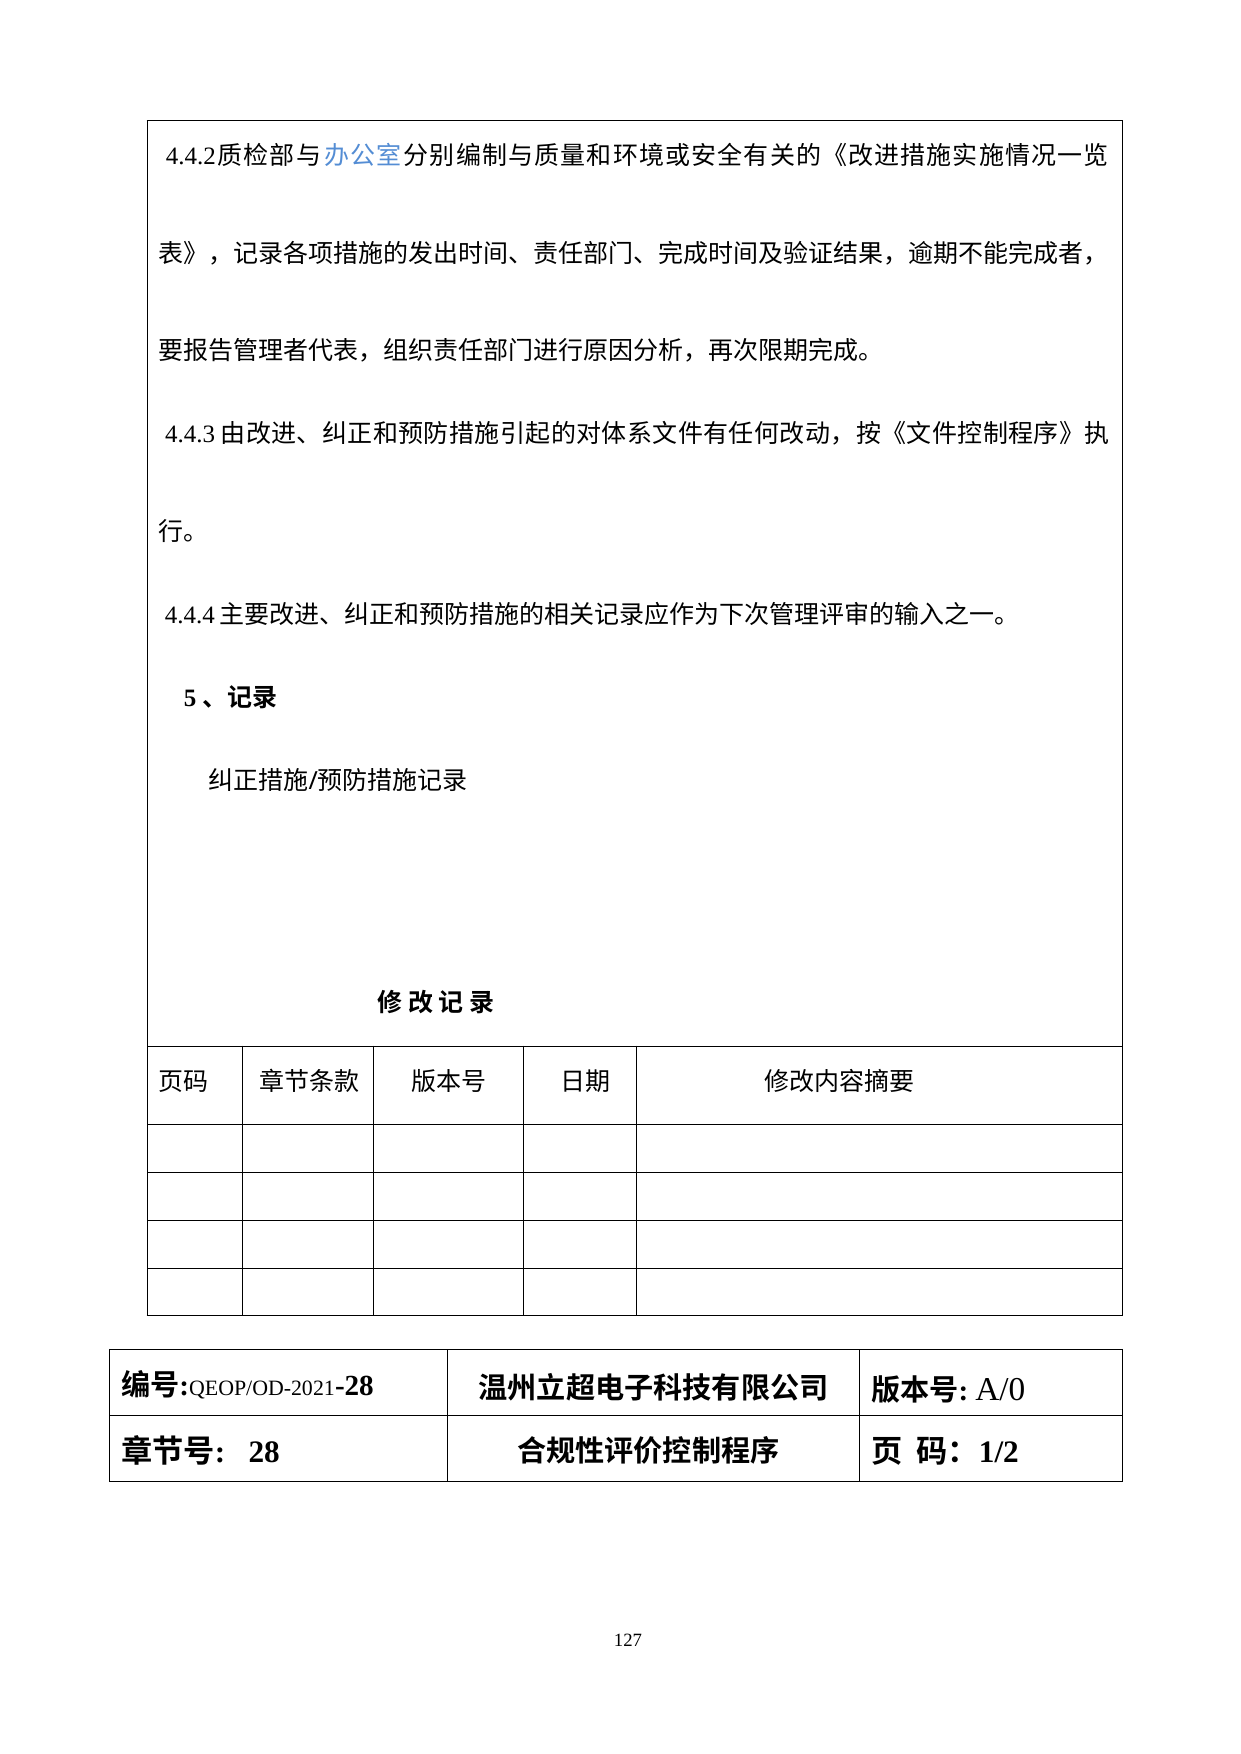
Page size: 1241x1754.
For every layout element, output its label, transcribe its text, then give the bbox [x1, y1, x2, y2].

table_cell [243, 1269, 373, 1315]
table_header 温州立超电子科技有限公司 [448, 1350, 859, 1415]
table_cell [243, 1221, 373, 1268]
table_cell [148, 121, 1122, 1046]
table_cell [637, 1173, 1122, 1220]
table_cell [148, 1269, 242, 1315]
table_cell [637, 1221, 1122, 1268]
table_cell 页 码：1/2 [860, 1416, 1122, 1481]
table_cell [374, 1221, 523, 1268]
table_cell [148, 1125, 242, 1172]
table_cell 版本号 [374, 1047, 523, 1124]
table_cell [148, 1221, 242, 1268]
table_cell 章节号: 28 [110, 1416, 447, 1481]
table_cell [524, 1173, 636, 1220]
table_cell [374, 1173, 523, 1220]
table_cell [524, 1221, 636, 1268]
table_header 版本号: A/0 [860, 1350, 1122, 1415]
table_cell 合规性评价控制程序 [448, 1416, 859, 1481]
table_cell 章节条款 [243, 1047, 373, 1124]
table_cell 修改内容摘要 [637, 1047, 1122, 1124]
table_cell [524, 1269, 636, 1315]
table_header 编号:QEOP/OD-2021-28 [110, 1350, 447, 1415]
table_cell [637, 1125, 1122, 1172]
table_cell 日期 [524, 1047, 636, 1124]
table_cell [148, 1173, 242, 1220]
table_cell [243, 1125, 373, 1172]
table_cell [637, 1269, 1122, 1315]
table_cell 页码 [148, 1047, 242, 1124]
table_cell [524, 1125, 636, 1172]
table_cell [243, 1173, 373, 1220]
table_cell [374, 1269, 523, 1315]
table_cell [374, 1125, 523, 1172]
